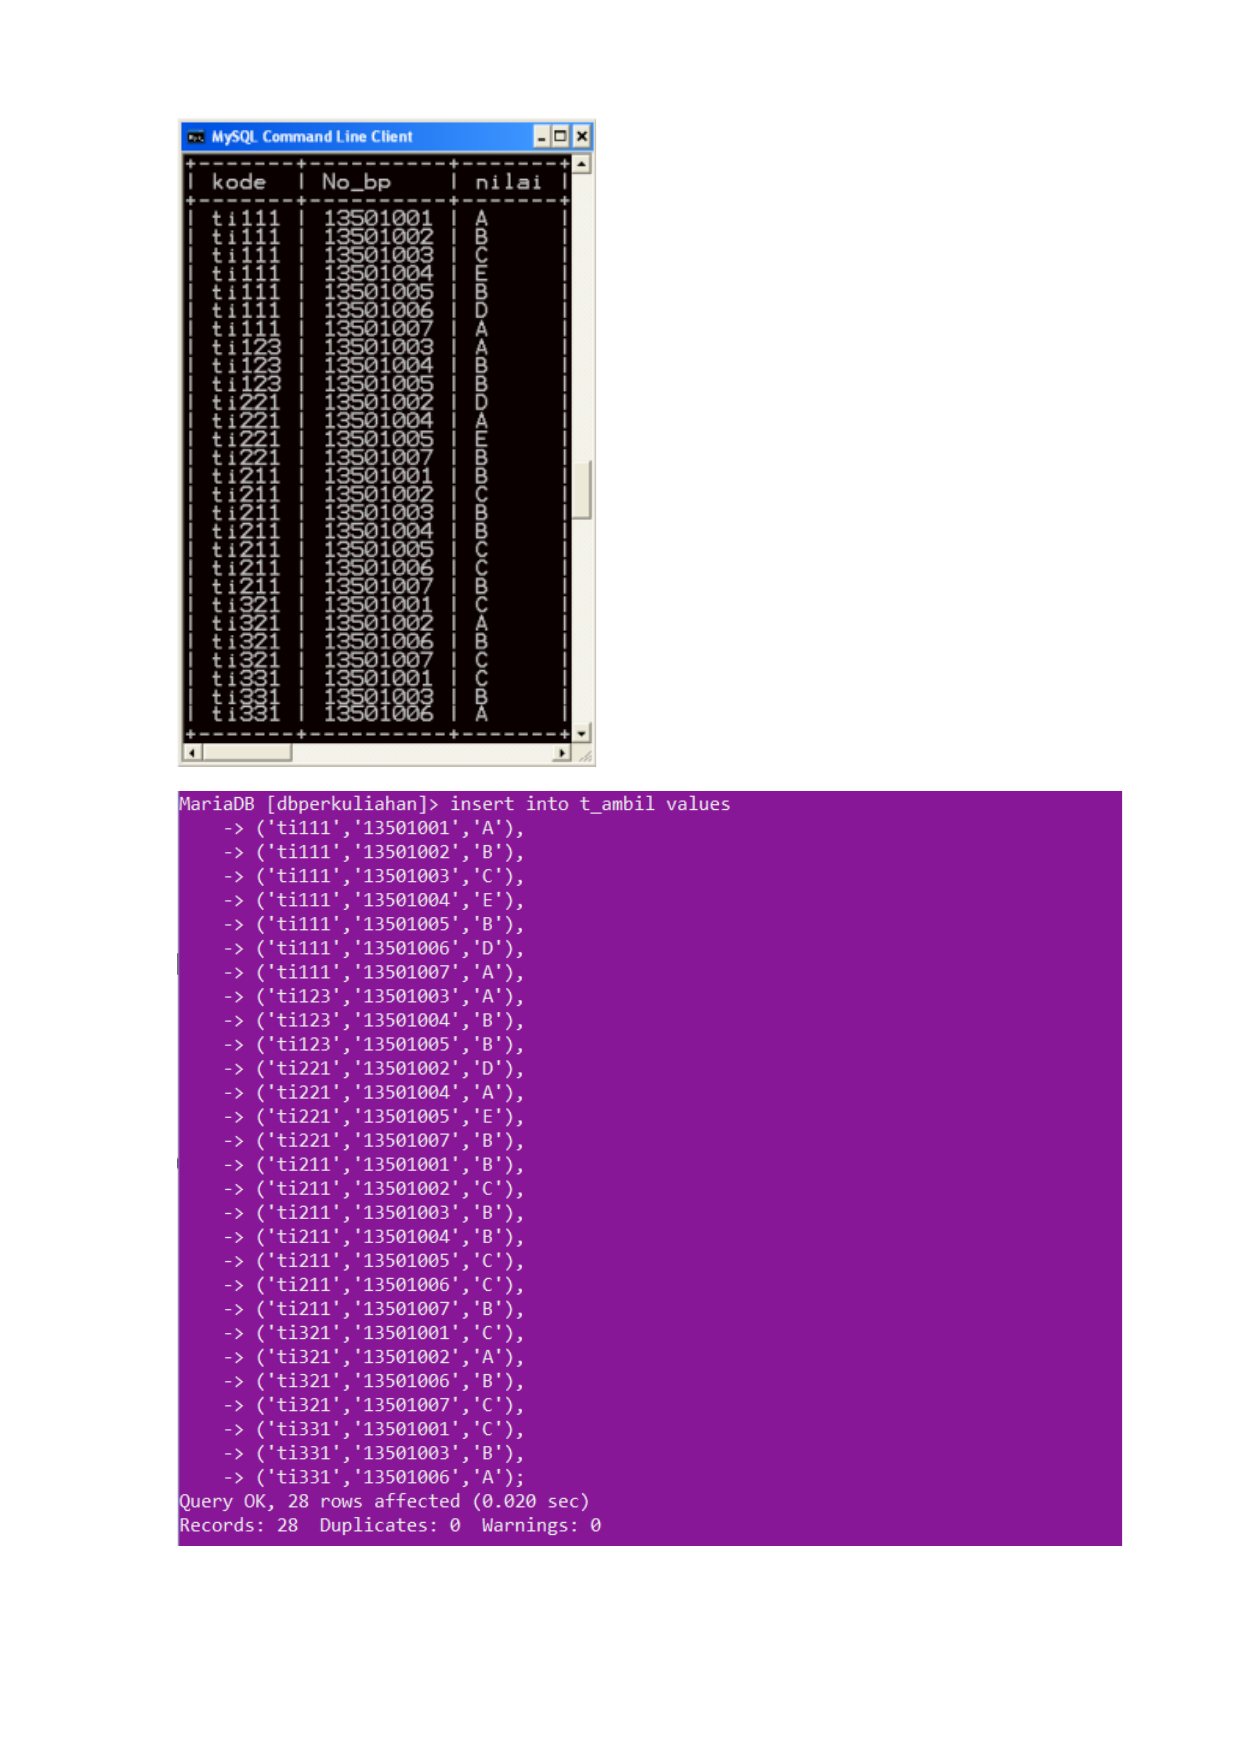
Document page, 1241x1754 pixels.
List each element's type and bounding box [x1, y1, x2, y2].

picture [177, 791, 1123, 1546]
picture [177, 118, 597, 767]
